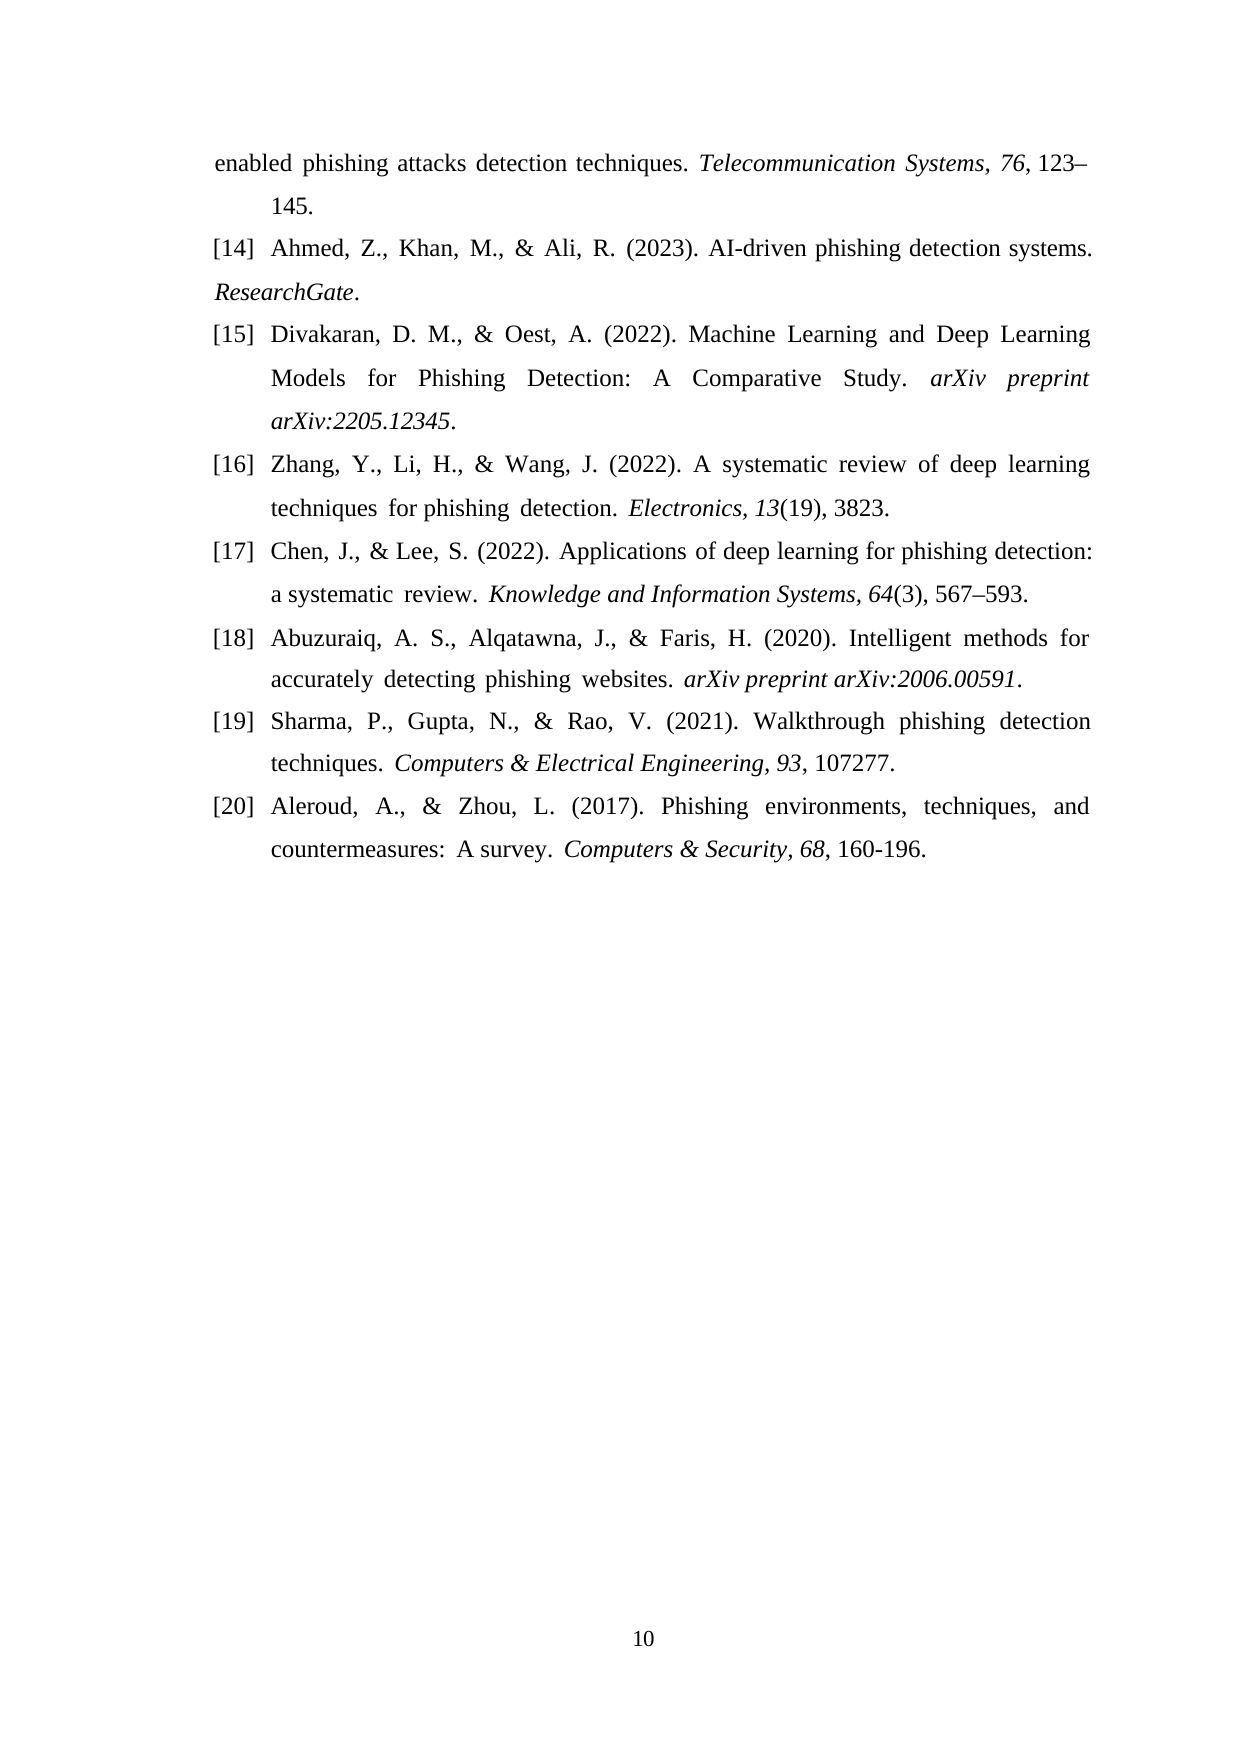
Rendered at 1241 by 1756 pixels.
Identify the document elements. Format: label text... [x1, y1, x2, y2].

text ResearchGate. [214, 277, 1166, 306]
list Divakaran, D. M., & Oest, A. (2022). Machine Learning and Deep Learning Models for Phishing Detection: A Comparative Study. arXiv preprint arXiv:2205.12345. [213, 319, 1092, 435]
list Ahmed, Z., Khan, M., & Ali, R. (2023). AI-driven phishing detection systems. [213, 235, 1166, 262]
text enabled phishing attacks detection techniques. Telecommunication Systems, 76, 123–145. [214, 148, 1092, 220]
list Chen, J., & Lee, S. (2022). Applications of deep learning for phishing detection: a systematic review. Knowledge and Information Systems, 64(3), 567–593. [213, 536, 1093, 608]
list Abuzuraiq, A. S., Alqatawna, J., & Faris, H. (2020). Intelligent methods for accurately detecting phishing websites. arXiv preprint arXiv:2006.00591. [213, 623, 1091, 693]
list Sharma, P., Gupta, N., & Rao, V. (2021). Walkthrough phishing detection techniques. Computers & Electrical Engineering, 93, 107277. [213, 706, 1092, 777]
list Aleroud, A., & Zhou, L. (2017). Phishing environments, techniques, and countermeasures: A survey. Computers & Security, 68, 160-196. [213, 791, 1091, 863]
list Zhang, Y., Li, H., & Wang, J. (2022). A systematic review of deep learning techniques for phishing detection. Electronics, 13(19), 3823. [213, 449, 1092, 521]
